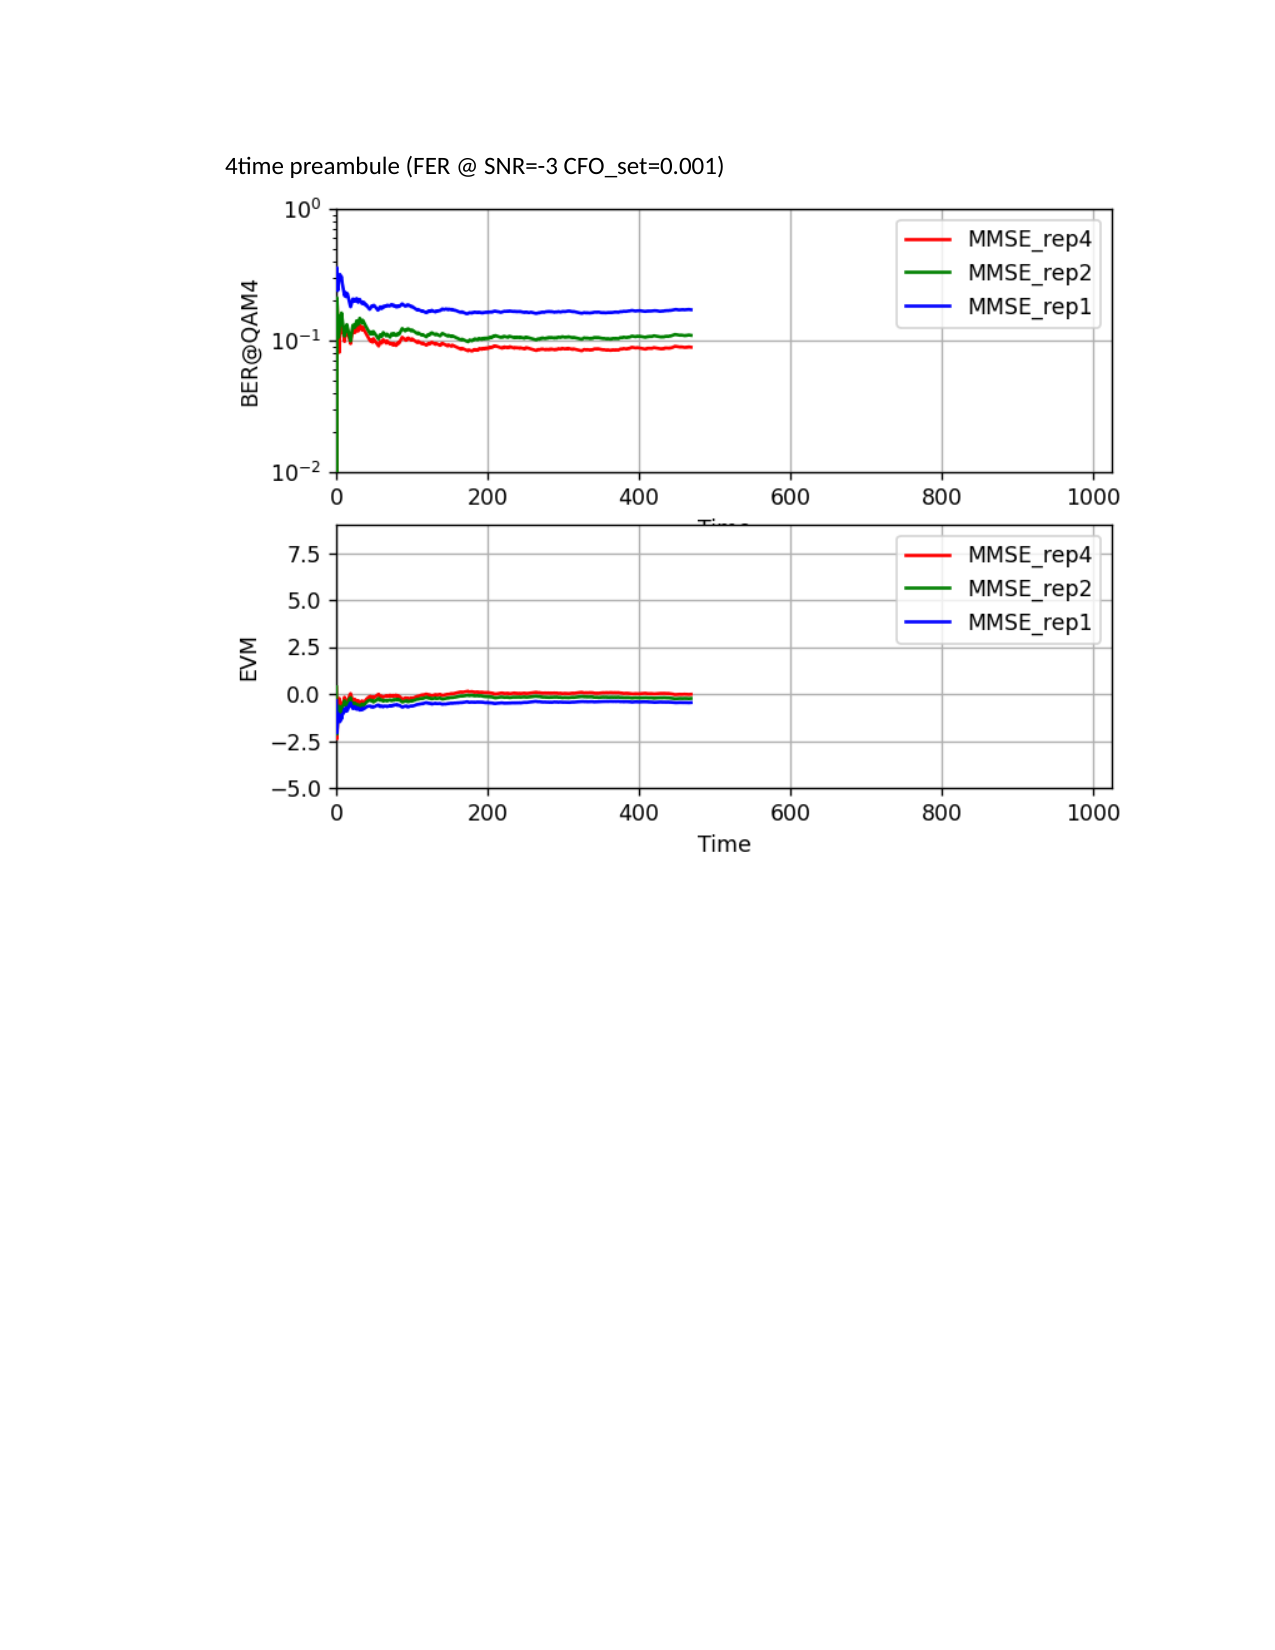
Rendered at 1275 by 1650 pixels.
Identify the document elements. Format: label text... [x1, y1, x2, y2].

list 4time preambule (FER @ SNR=-3 CFO_set=0.001) [225, 150, 1125, 181]
picture [225, 185, 1177, 857]
